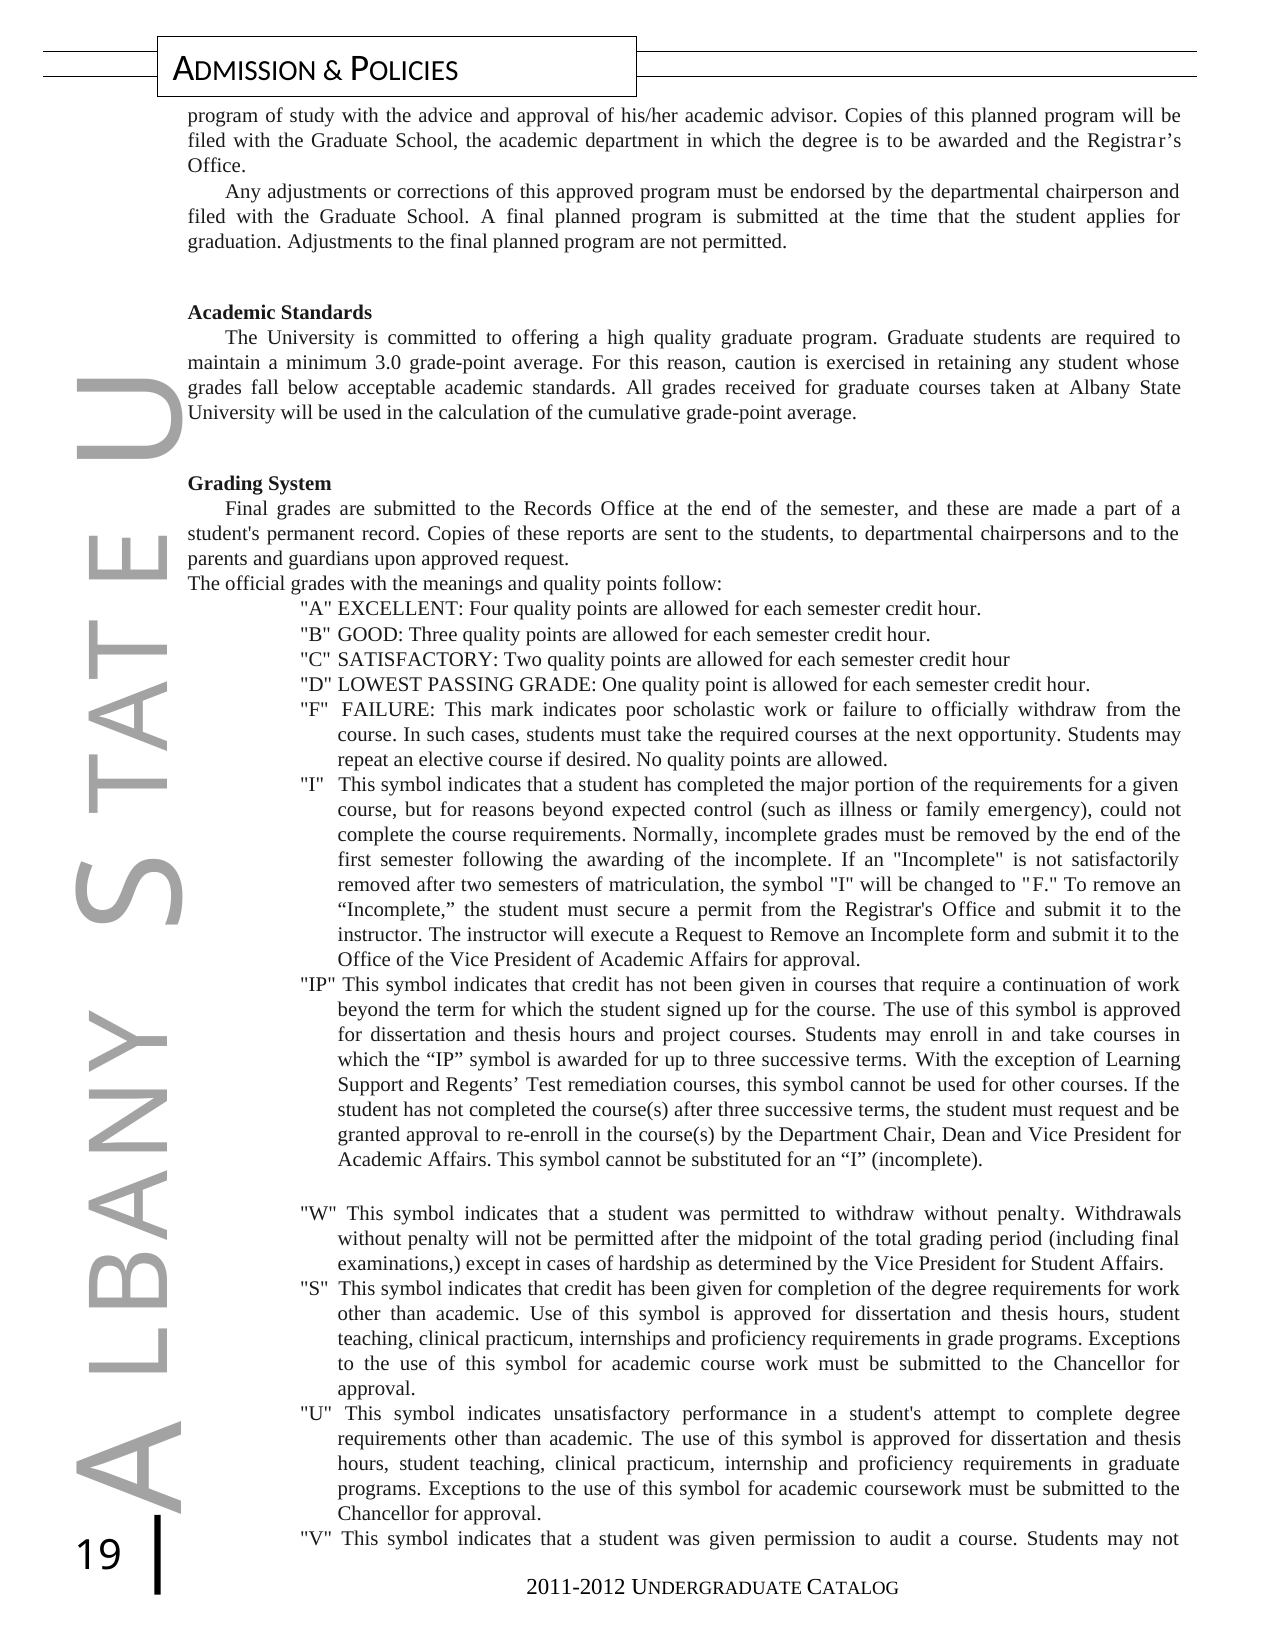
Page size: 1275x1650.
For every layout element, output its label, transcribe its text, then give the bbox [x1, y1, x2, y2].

text "A" EXCELLENT: Four quality points are allowed for each semester credit hour. [300, 596, 1181, 620]
text "W" This symbol indicates that a student was permitted to withdraw without penalty. Withdrawals without penalty will not be permitted after the midpoint of the total grading period (including final examinations,) except in cases of hardship as determined by the Vice President for Student Affairs. [300, 1201, 1181, 1275]
text "U" This symbol indicates unsatisfactory performance in a student's attempt to complete degree requirements other than academic. The use of this symbol is approved for dissertation and thesis hours, student teaching, clinical practicum, internship and proficiency requirements in graduate programs. Exceptions to the use of this symbol for academic coursework must be submitted to the Chancellor for approval. [300, 1401, 1181, 1525]
text "I" This symbol indicates that a student has completed the major portion of the requirements for a given course, but for reasons beyond expected control (such as illness or family emergency), could not complete the course requirements. Normally, incomplete grades must be removed by the end of the first semester following the awarding of the incomplete. If an "Incomplete" is not satisfactorily removed after two semesters of matriculation, the symbol "I" will be changed to "F." To remove an “Incomplete,” the student must secure a permit from the Registrar's Office and submit it to the instructor. The instructor will execute a Request to Remove an Incomplete form and submit it to the Office of the Vice President of Academic Affairs for approval. [300, 772, 1181, 971]
subtitle Academic Standards [150, 300, 1200, 324]
text The official grades with the meanings and quality points follow: [187, 571, 1200, 595]
text The University is committed to offering a high quality graduate program. Graduate students are required to maintain a minimum 3.0 grade-point average. For this reason, caution is exercised in retaining any student whose grades fall below acceptable academic standards. All grades received for graduate courses taken at Albany State University will be used in the calculation of the cumulative grade-point average. [187, 325, 1181, 424]
subtitle Grading System [150, 471, 1200, 495]
text "IP" This symbol indicates that credit has not been given in courses that require a continuation of work beyond the term for which the student signed up for the course. The use of this symbol is approved for dissertation and thesis hours and project courses. Students may enroll in and take courses in which the “IP” symbol is awarded for up to three successive terms. With the exception of Learning Support and Regents’ Test remediation courses, this symbol cannot be used for other courses. If the student has not completed the course(s) after three successive terms, the student must request and be granted approval to re-enroll in the course(s) by the Department Chair, Dean and Vice President for Academic Affairs. This symbol cannot be substituted for an “I” (incomplete). [300, 972, 1181, 1171]
text "B" GOOD: Three quality points are allowed for each semester credit hour. [300, 622, 1181, 646]
text Any adjustments or corrections of this approved program must be endorsed by the departmental chairperson and filed with the Graduate School. A final planned program is submitted at the time that the student applies for graduation. Adjustments to the final planned program are not permitted. [187, 179, 1181, 253]
text "D" LOWEST PASSING GRADE: One quality point is allowed for each semester credit hour. [300, 672, 1181, 696]
text "S" This symbol indicates that credit has been given for completion of the degree requirements for work other than academic. Use of this symbol is approved for dissertation and thesis hours, student teaching, clinical practicum, internships and proficiency requirements in grade programs. Exceptions to the use of this symbol for academic course work must be submitted to the Chancellor for approval. [300, 1276, 1181, 1400]
text "F" FAILURE: This mark indicates poor scholastic work or failure to officially withdraw from the course. In such cases, students must take the required courses at the next opportunity. Students may repeat an elective course if desired. No quality points are allowed. [300, 697, 1181, 771]
text "C" SATISFACTORY: Two quality points are allowed for each semester credit hour [300, 647, 1181, 671]
text Final grades are submitted to the Records Office at the end of the semester, and these are made a part of a student's permanent record. Copies of these reports are sent to the students, to departmental chairpersons and to the parents and guardians upon approved request. [187, 496, 1181, 570]
